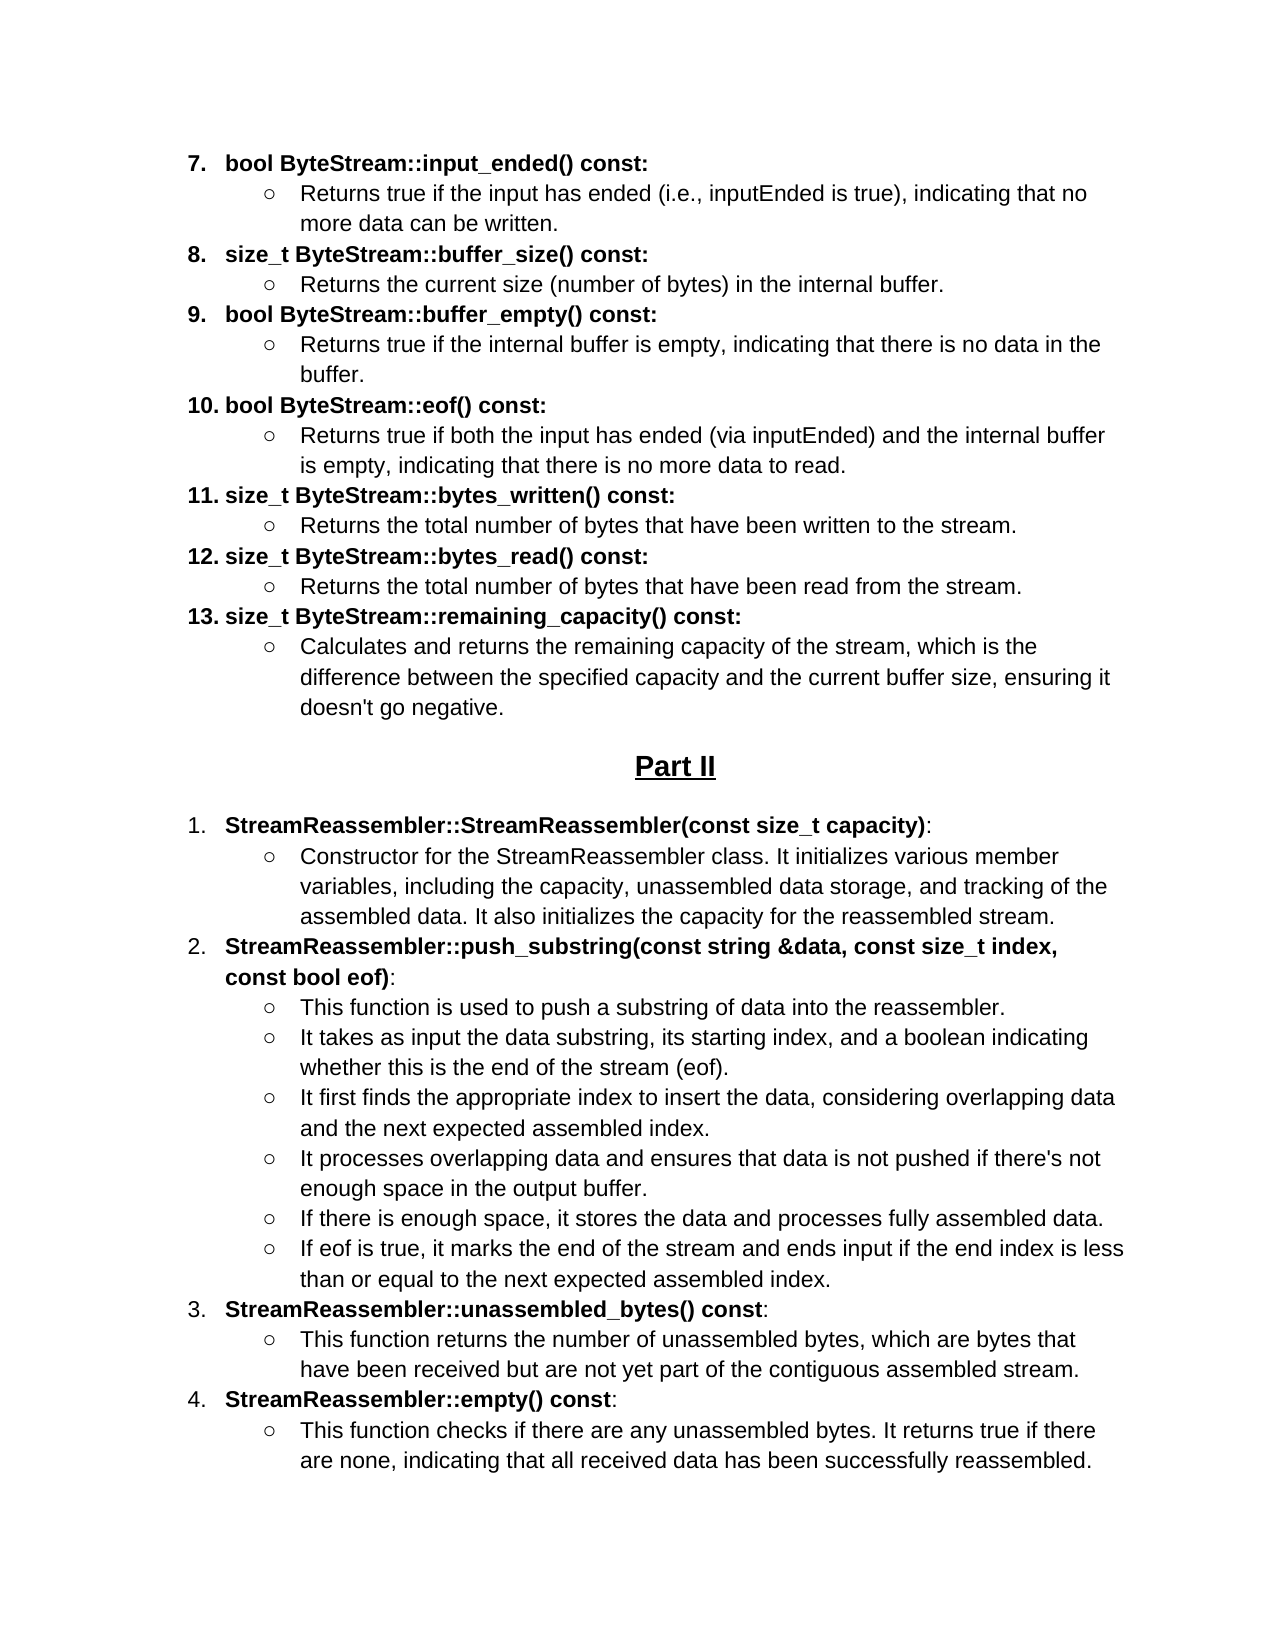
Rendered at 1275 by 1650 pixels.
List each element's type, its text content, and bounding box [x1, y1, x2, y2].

list Returns true if both the input has ended (via inputEnded) and the internal buffer is empty, indicating that there is no more data to read. [262, 422, 1125, 478]
list StreamReassembler::empty() const: [187, 1386, 1125, 1413]
list Returns the total number of bytes that have been read from the stream. [262, 573, 1125, 599]
list bool ByteStream::buffer_empty() const: [187, 301, 1125, 327]
list It first finds the appropriate index to insert the data, considering overlapping data and the next expected assembled index. [262, 1084, 1125, 1141]
list bool ByteStream::eof() const: [187, 392, 1125, 418]
list Calculates and returns the remaining capacity of the stream, which is the difference between the specified capacity and the current buffer size, ensuring it doesn't go negative. [262, 633, 1125, 720]
list This function returns the number of unassembled bytes, which are bytes that have been received but are not yet part of the contiguous assembled stream. [262, 1326, 1125, 1383]
list Returns true if the internal buffer is empty, indicating that there is no data in the buffer. [262, 331, 1125, 388]
list Returns the total number of bytes that have been written to the stream. [262, 512, 1125, 539]
list size_t ByteStream::buffer_size() const: [187, 241, 1125, 267]
text Part II [225, 749, 1125, 782]
list size_t ByteStream::bytes_written() const: [187, 482, 1125, 509]
list If there is enough space, it stores the data and processes fully assembled data. [262, 1205, 1125, 1232]
list bool ByteStream::input_ended() const: [187, 150, 1125, 176]
list StreamReassembler::StreamReassembler(const size_t capacity): [187, 812, 1125, 839]
list It processes overlapping data and ensures that data is not pushed if there's not enough space in the output buffer. [262, 1145, 1125, 1201]
list Returns the current size (number of bytes) in the internal buffer. [262, 271, 1125, 297]
list This function is used to push a substring of data into the reassembler. [262, 994, 1125, 1020]
list Constructor for the StreamReassembler class. It initializes various member variables, including the capacity, unassembled data storage, and tracking of the assembled data. It also initializes the capacity for the reassembled stream. [262, 843, 1125, 929]
list StreamReassembler::unassembled_bytes() const: [187, 1296, 1125, 1322]
list Returns true if the input has ended (i.e., inputEnded is true), indicating that no more data can be written. [262, 180, 1125, 237]
list StreamReassembler::push_substring(const string &data, const size_t index, const bool eof): [187, 933, 1125, 990]
list size_t ByteStream::remaining_capacity() const: [187, 603, 1125, 629]
list If eof is true, it marks the end of the stream and ends input if the end index is less than or equal to the next expected assembled index. [262, 1235, 1125, 1292]
list This function checks if there are any unassembled bytes. It returns true if there are none, indicating that all received data has been successfully reassembled. [262, 1417, 1125, 1473]
list It takes as input the data substring, its starting index, and a boolean indicating whether this is the end of the stream (eof). [262, 1024, 1125, 1081]
list size_t ByteStream::bytes_read() const: [187, 543, 1125, 569]
